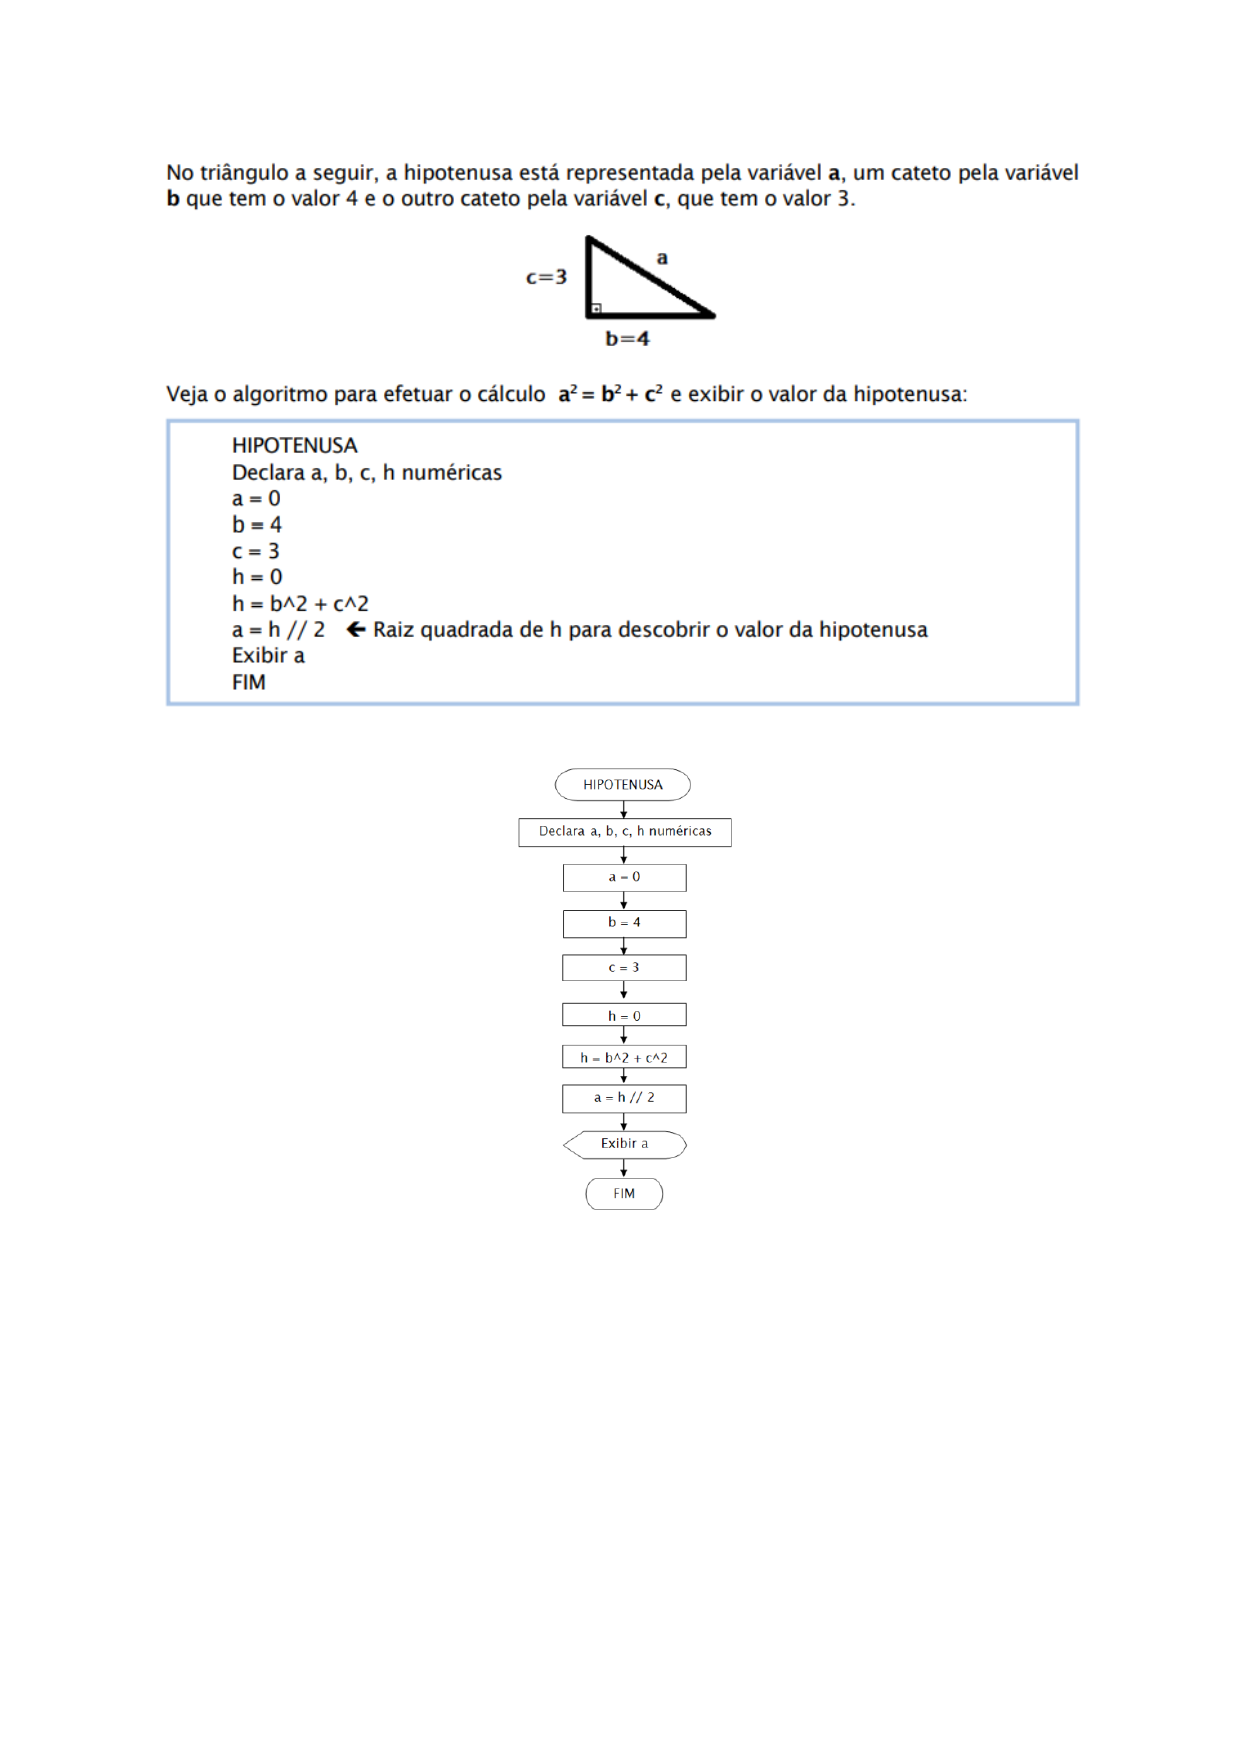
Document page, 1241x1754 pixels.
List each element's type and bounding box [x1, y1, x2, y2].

picture [150, 150, 1091, 727]
picture [499, 762, 742, 1216]
